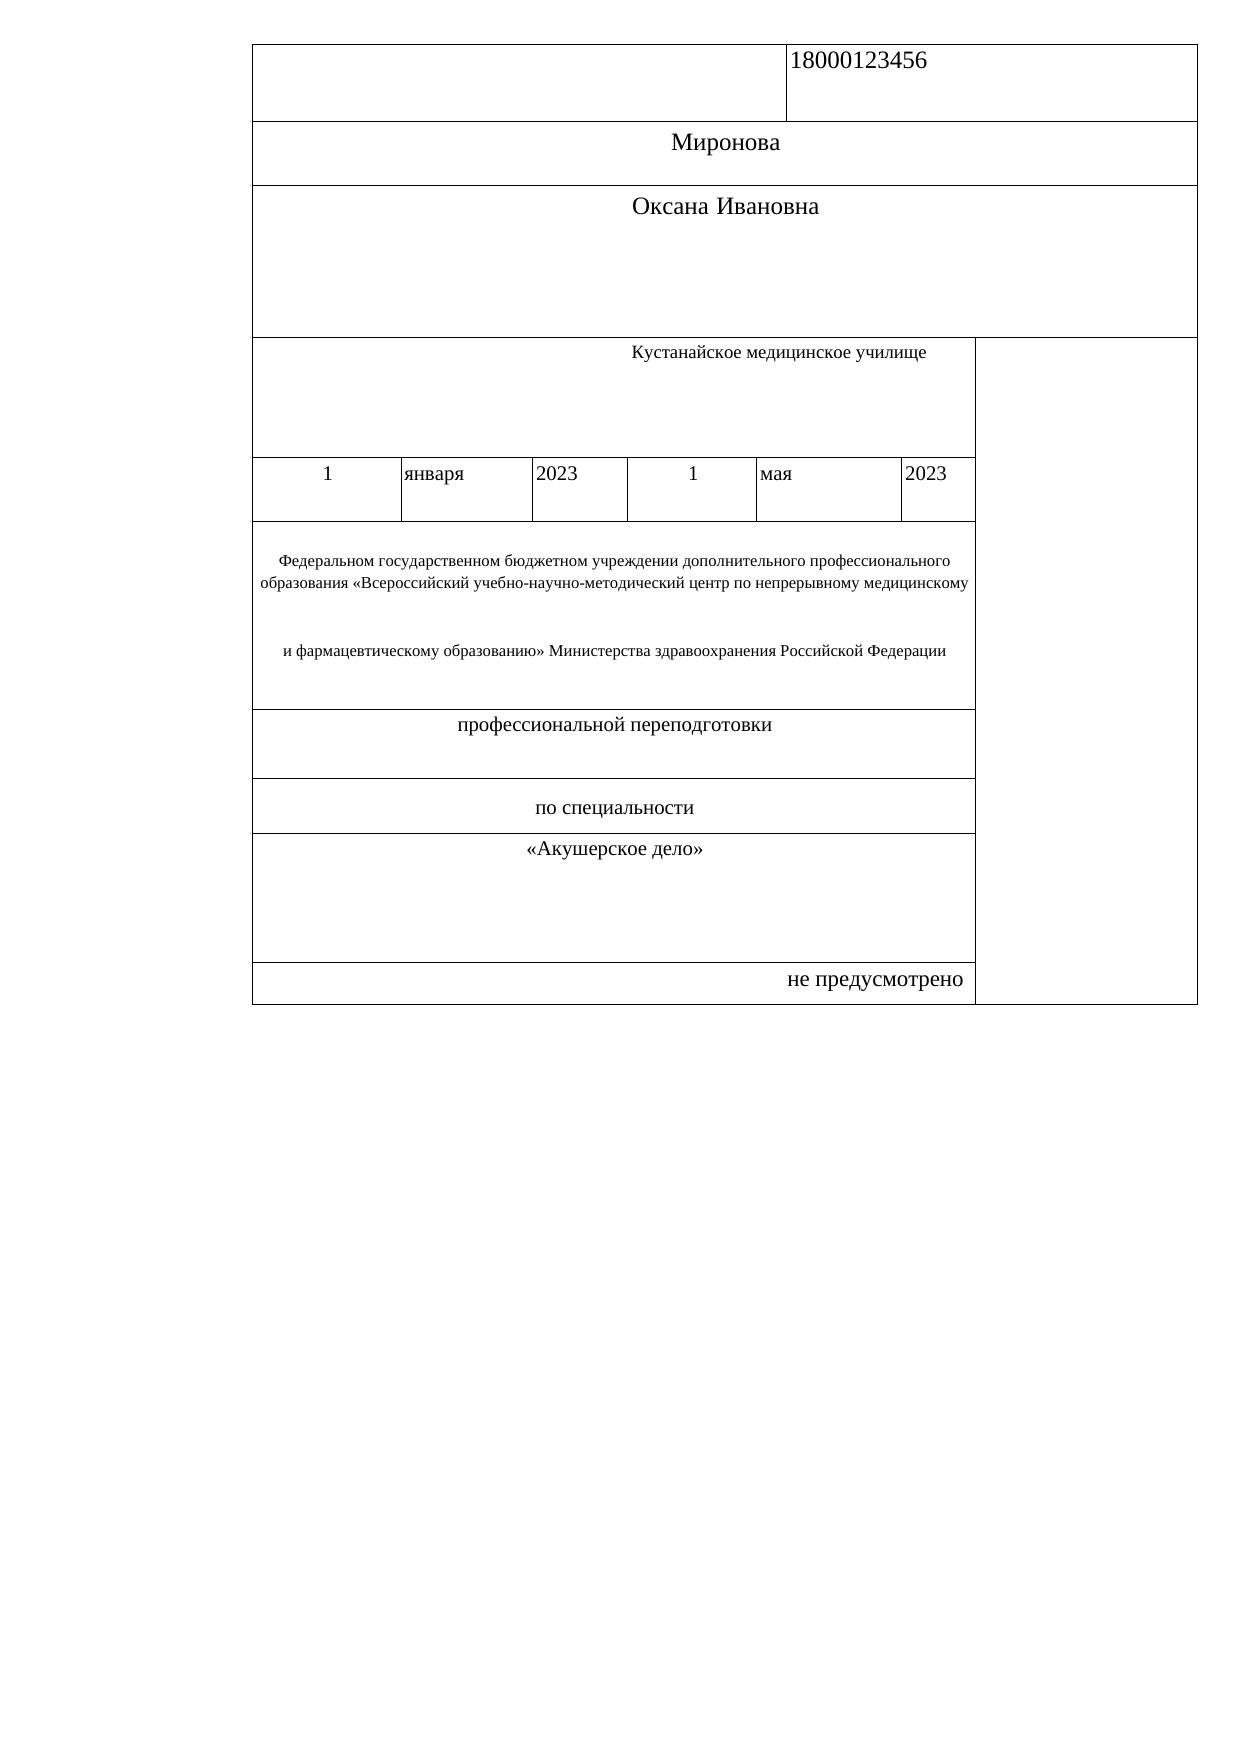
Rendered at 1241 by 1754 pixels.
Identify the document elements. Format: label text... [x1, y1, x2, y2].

table_cell 2023 [902, 458, 975, 521]
table_header 18000123456 [787, 45, 1197, 121]
table_cell не предусмотрено [253, 963, 975, 1003]
table_cell [976, 338, 1197, 1003]
table_cell Оксана Ивановна [253, 186, 1197, 337]
table_cell 1 [253, 458, 401, 521]
table_cell «Акушерское дело» [253, 834, 975, 962]
table_cell Кустанайское медицинское училище [253, 338, 975, 457]
table_cell Миронова [253, 122, 1197, 185]
table_cell 1 [628, 458, 756, 521]
table_header [253, 45, 786, 121]
table_cell января [402, 458, 532, 521]
table_cell Федеральном государственном бюджетном учреждении дополнительного профессионального образования «Всероссийский учебно-научно-методический центр по непрерывному медицинскому и фармацевтическому образованию» Министерства здравоохранения Российской Федерации [253, 522, 975, 709]
table_cell по специальности [253, 779, 975, 832]
table_cell 2023 [533, 458, 627, 521]
table_cell мая [757, 458, 901, 521]
table_cell профессиональной переподготовки [253, 710, 975, 777]
